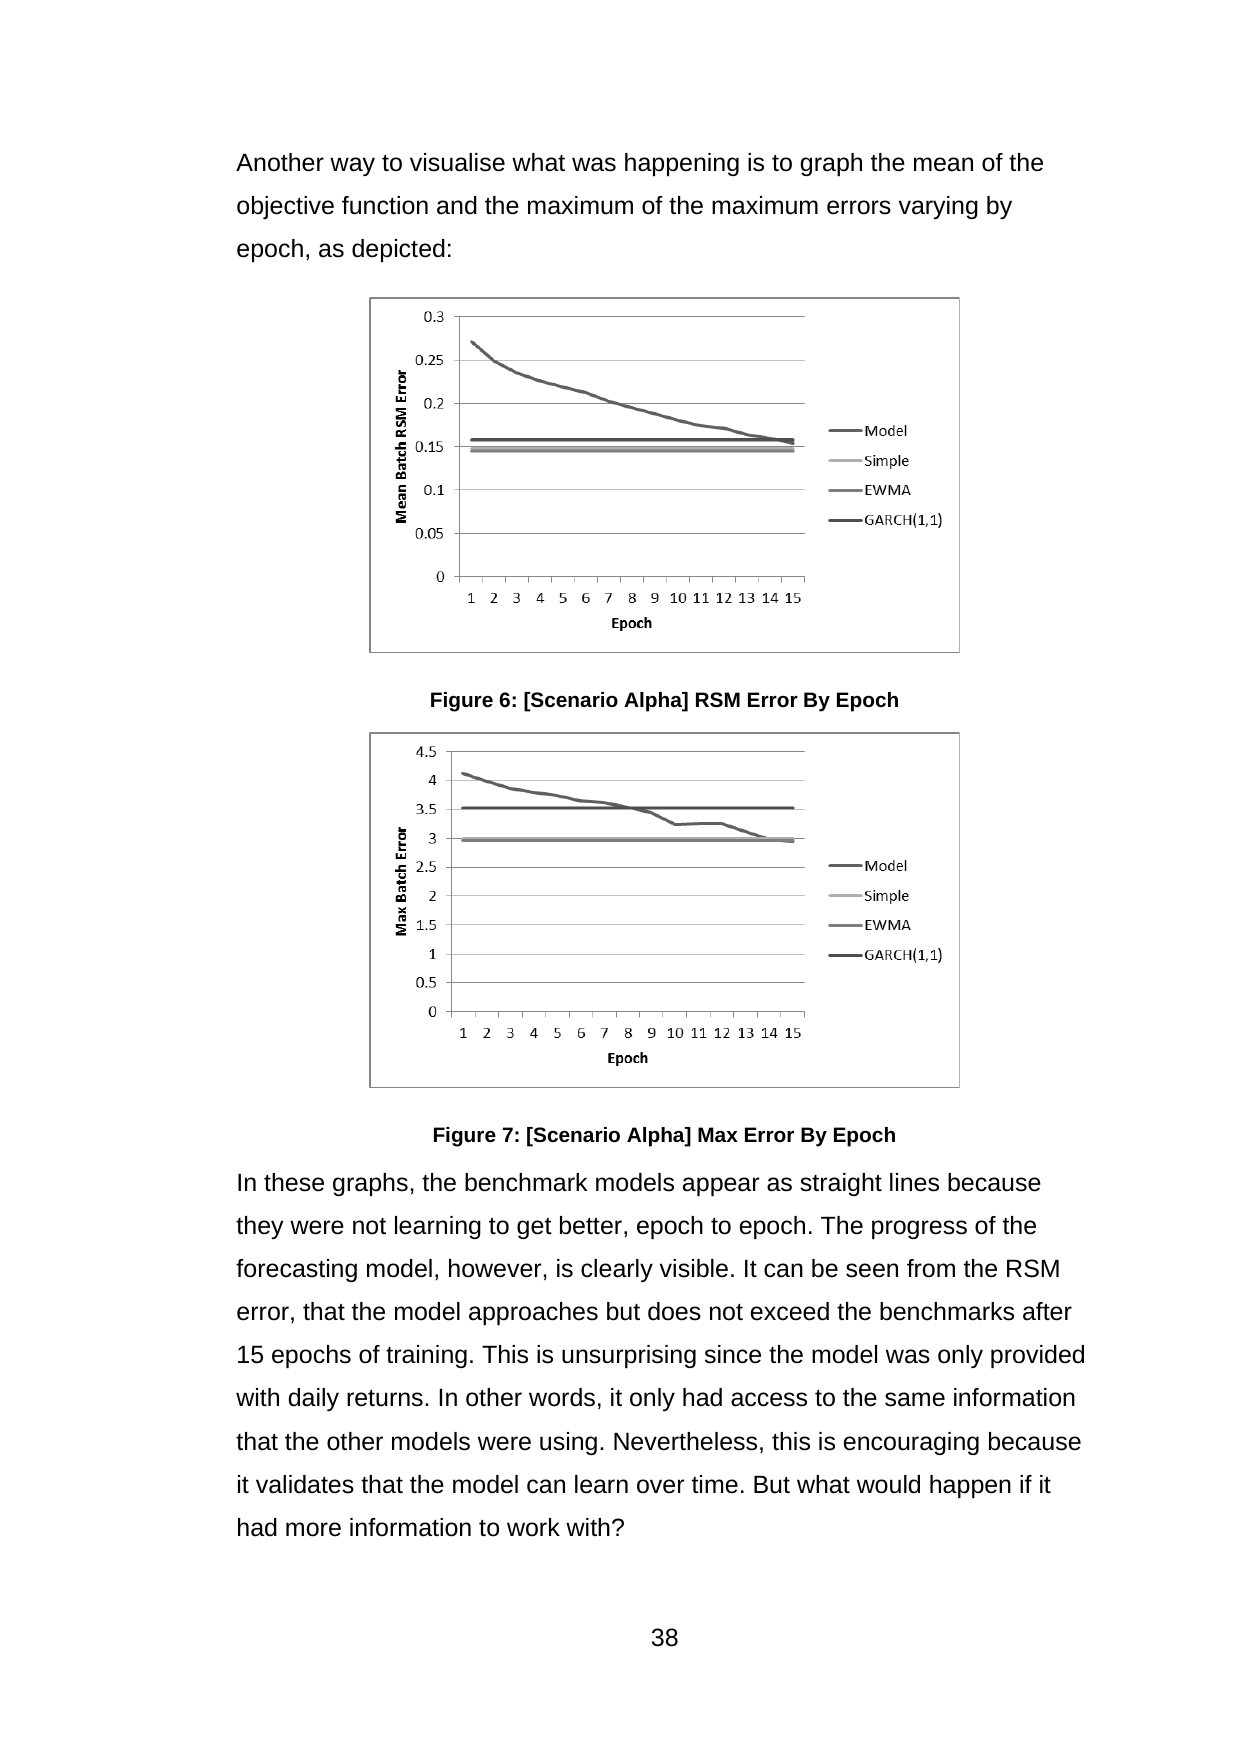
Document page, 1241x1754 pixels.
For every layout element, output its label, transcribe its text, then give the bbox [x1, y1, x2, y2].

text In these graphs, the benchmark models appear as straight lines because they were not learning to get better, epoch to epoch. The progress of the forecasting model, however, is clearly visible. It can be seen from the RSM error, that the model approaches but does not exceed the benchmarks after 15 epochs of training. This is unsurprising since the model was only provided with daily returns. In other words, it only had access to the same information that the other models were using. Nevertheless, this is encouraging because it validates that the model can learn over time. But what would happen if it had more information to work with? [236, 1168, 1092, 1541]
picture [369, 297, 960, 653]
picture [369, 732, 960, 1088]
